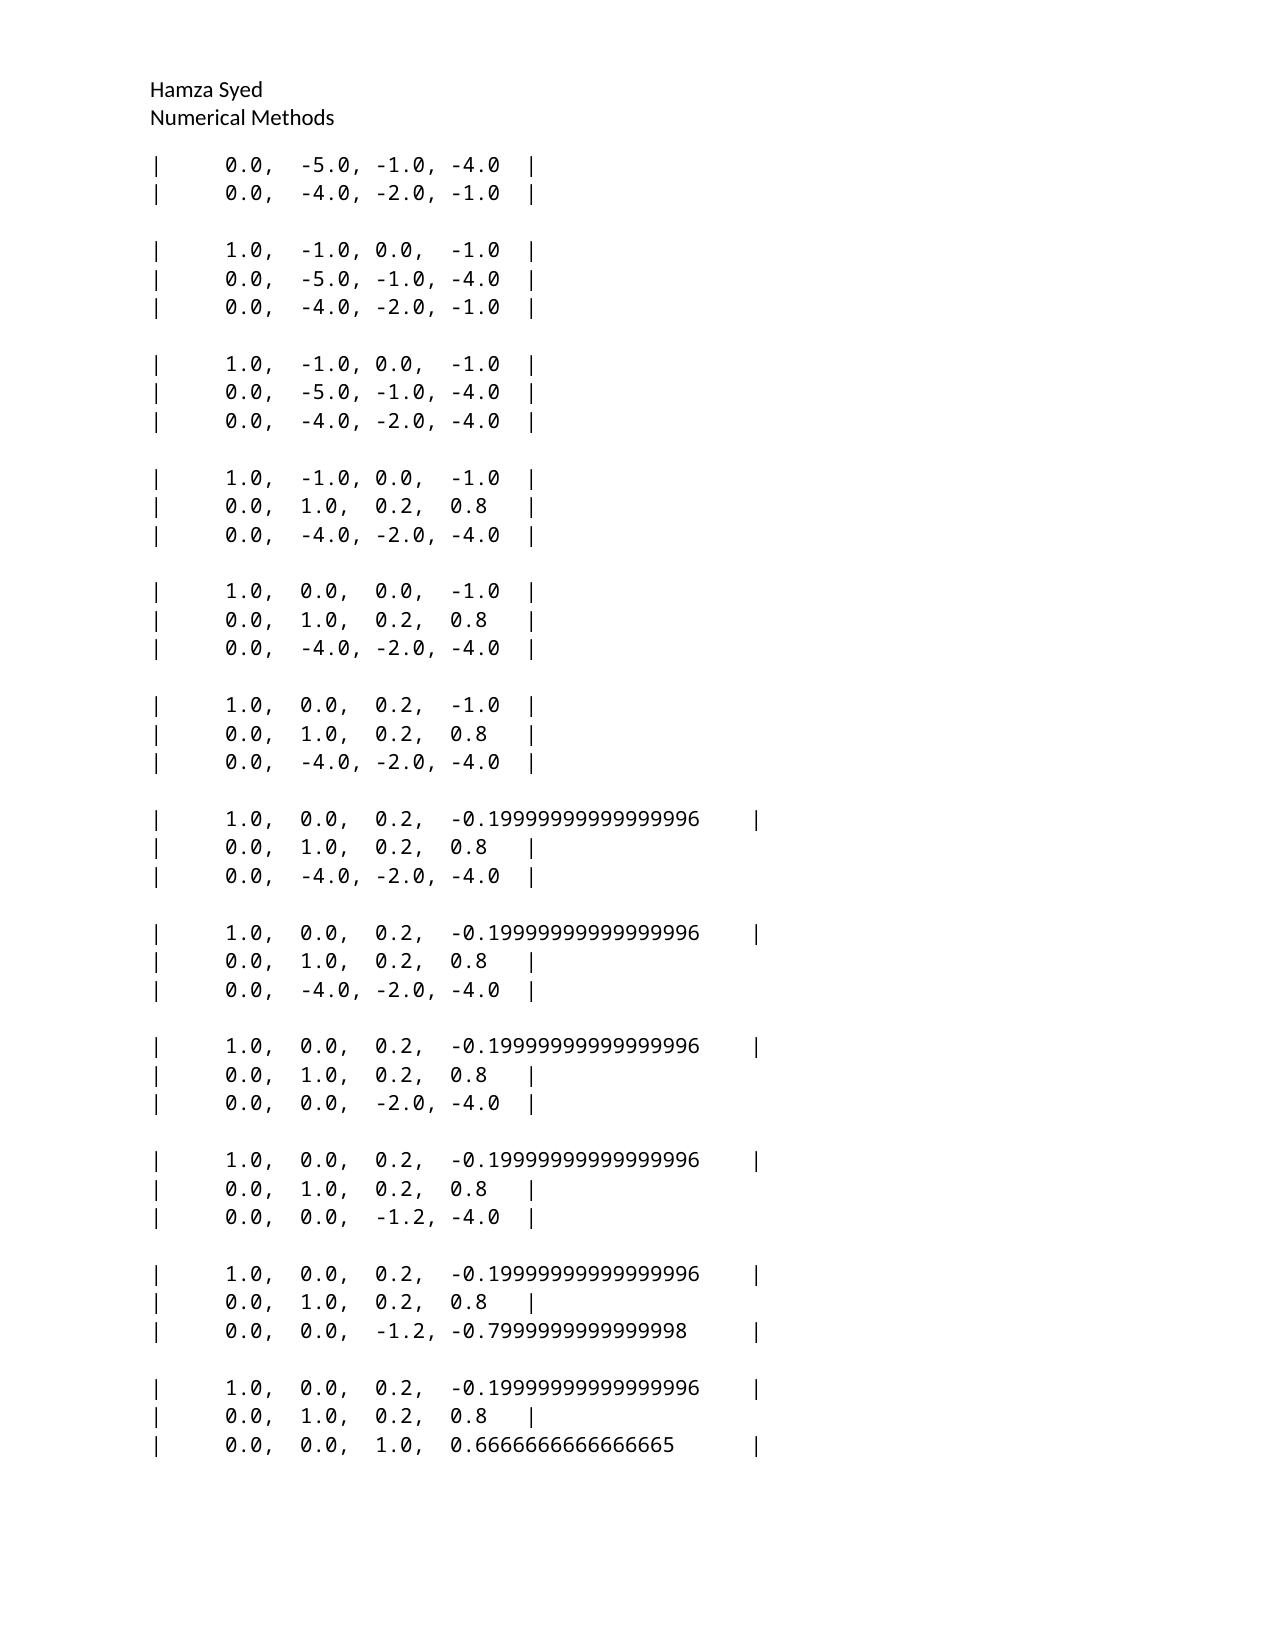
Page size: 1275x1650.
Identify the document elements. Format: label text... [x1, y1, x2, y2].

text | 0.0, 0.0, 1.0, 0.6666666666666665 | [150, 1430, 1125, 1458]
text | 0.0, 1.0, 0.2, 0.8 | [150, 491, 1125, 520]
text | 0.0, -4.0, -2.0, -4.0 | [150, 747, 1125, 776]
text | 0.0, 1.0, 0.2, 0.8 | [150, 832, 1125, 861]
text | 0.0, -4.0, -2.0, -4.0 | [150, 861, 1125, 889]
text | 0.0, 0.0, -1.2, -4.0 | [150, 1202, 1125, 1231]
text | 0.0, 1.0, 0.2, 0.8 | [150, 946, 1125, 975]
text | 1.0, 0.0, 0.2, -0.19999999999999996 | [150, 804, 1125, 832]
text | 0.0, -5.0, -1.0, -4.0 | [150, 150, 1125, 178]
text | 1.0, 0.0, 0.2, -0.19999999999999996 | [150, 1373, 1125, 1401]
text | 1.0, 0.0, 0.0, -1.0 | [150, 577, 1125, 605]
text | 1.0, -1.0, 0.0, -1.0 | [150, 463, 1125, 491]
text | 0.0, 1.0, 0.2, 0.8 | [150, 719, 1125, 747]
text | 1.0, 0.0, 0.2, -1.0 | [150, 690, 1125, 719]
text | 1.0, 0.0, 0.2, -0.19999999999999996 | [150, 1145, 1125, 1174]
text | 1.0, -1.0, 0.0, -1.0 | [150, 235, 1125, 264]
text | 0.0, 1.0, 0.2, 0.8 | [150, 1174, 1125, 1202]
text | 0.0, -4.0, -2.0, -1.0 | [150, 292, 1125, 321]
text | 1.0, 0.0, 0.2, -0.19999999999999996 | [150, 918, 1125, 946]
text | 0.0, 1.0, 0.2, 0.8 | [150, 605, 1125, 633]
text | 0.0, -4.0, -2.0, -4.0 | [150, 406, 1125, 434]
text | 1.0, -1.0, 0.0, -1.0 | [150, 349, 1125, 377]
text | 0.0, 1.0, 0.2, 0.8 | [150, 1287, 1125, 1316]
text | 0.0, -5.0, -1.0, -4.0 | [150, 377, 1125, 406]
text | 1.0, 0.0, 0.2, -0.19999999999999996 | [150, 1032, 1125, 1060]
text | 1.0, 0.0, 0.2, -0.19999999999999996 | [150, 1259, 1125, 1287]
text | 0.0, -4.0, -2.0, -1.0 | [150, 178, 1125, 207]
text | 0.0, 1.0, 0.2, 0.8 | [150, 1060, 1125, 1088]
text | 0.0, 1.0, 0.2, 0.8 | [150, 1401, 1125, 1430]
text | 0.0, -5.0, -1.0, -4.0 | [150, 264, 1125, 292]
text | 0.0, -4.0, -2.0, -4.0 | [150, 633, 1125, 662]
text | 0.0, 0.0, -2.0, -4.0 | [150, 1088, 1125, 1117]
text | 0.0, 0.0, -1.2, -0.7999999999999998 | [150, 1316, 1125, 1344]
text | 0.0, -4.0, -2.0, -4.0 | [150, 975, 1125, 1003]
text | 0.0, -4.0, -2.0, -4.0 | [150, 520, 1125, 548]
